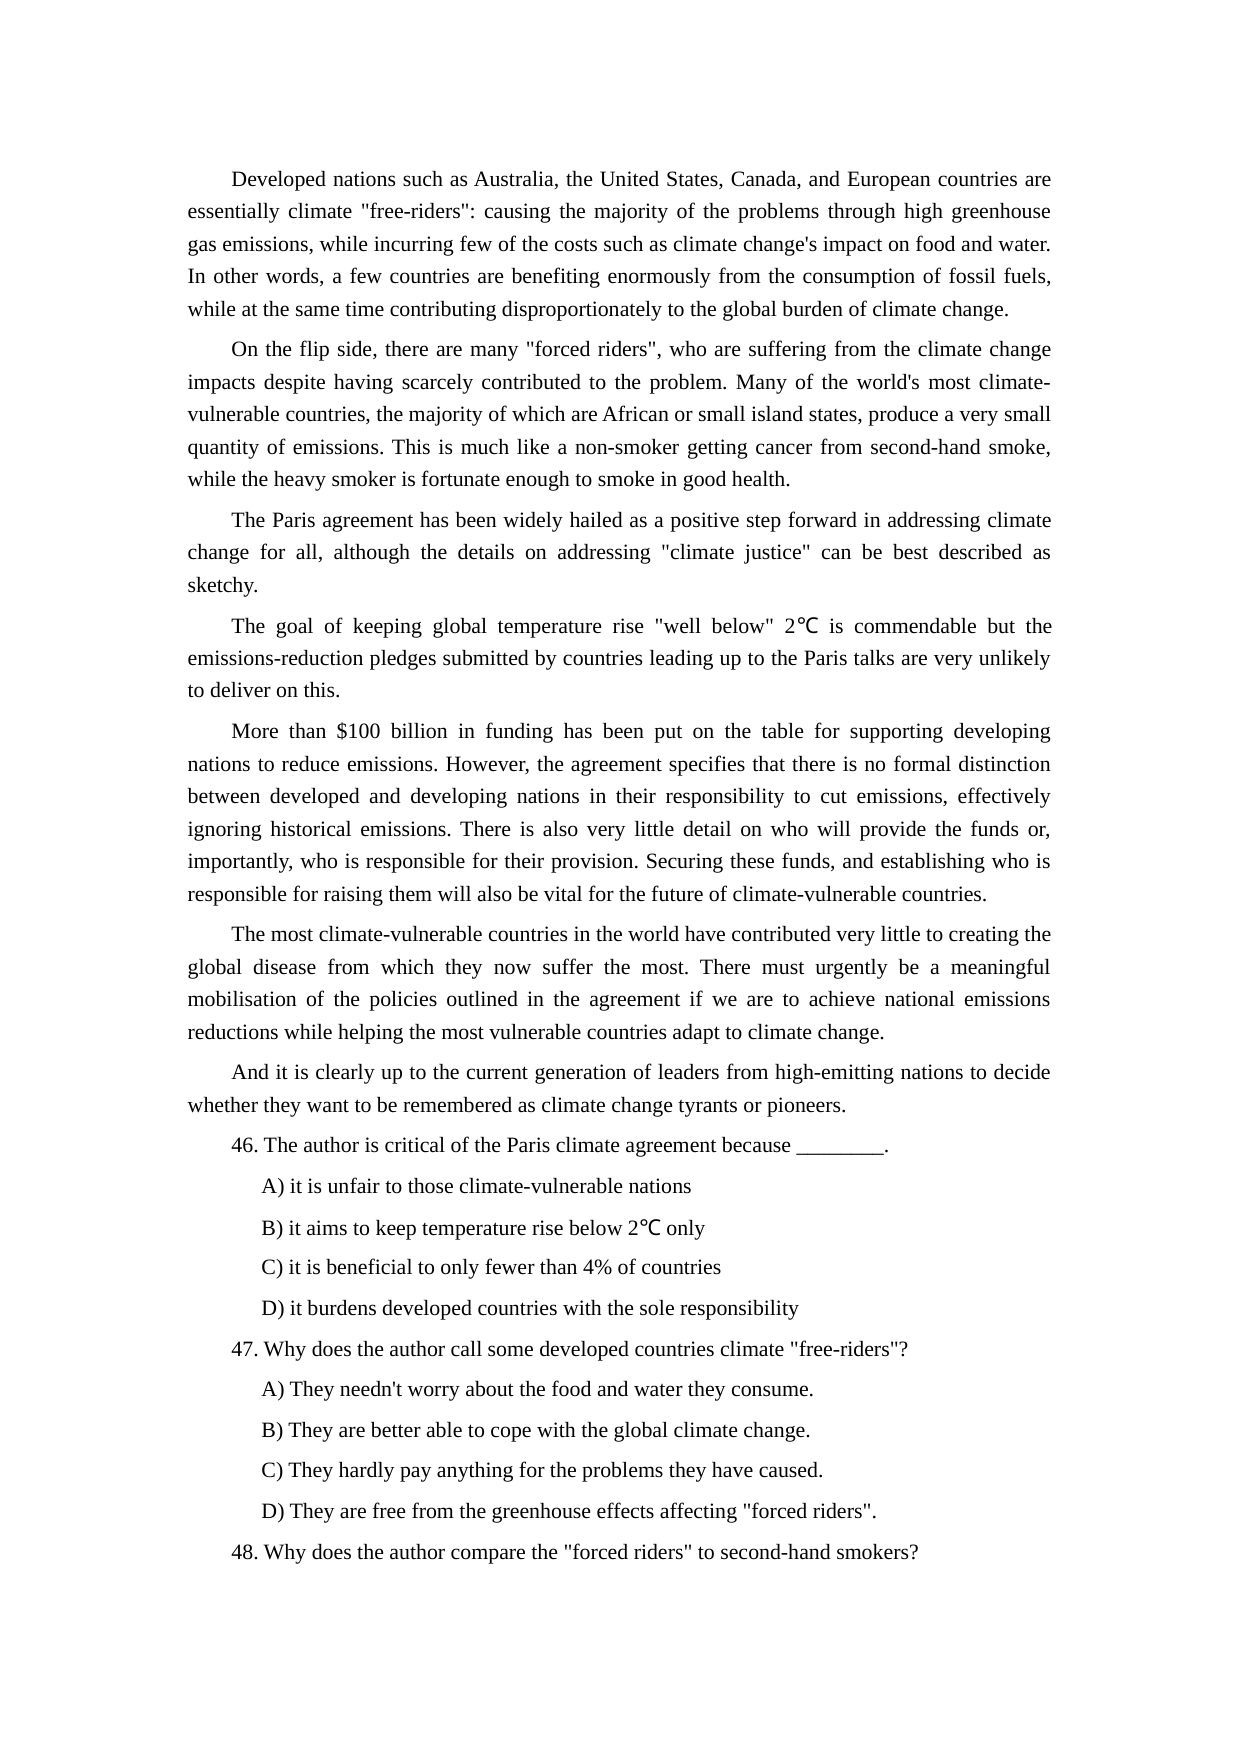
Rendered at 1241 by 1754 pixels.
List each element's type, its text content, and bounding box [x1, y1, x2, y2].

text D) it burdens developed countries with the sole responsibility [187, 1291, 1053, 1324]
text A) They needn't worry about the food and water they consume. [187, 1373, 1053, 1405]
text C) it is beneficial to only fewer than 4% of countries [187, 1251, 1053, 1283]
text And it is clearly up to the current generation of leaders from high-emitting nations to decide whether they want to be remembered as climate change tyrants or pioneers. [187, 1056, 1053, 1121]
text 46. The author is critical of the climate agreement because ________. [187, 1129, 1053, 1161]
text The goal of keeping global temperature rise "well below" is commendable but the emissions-reduction pledges submitted by countries leading up to the Paris talks are very unlikely to deliver on this. [187, 609, 1053, 706]
text B) it aims to keep temperature rise below only [187, 1210, 1053, 1243]
text D) They are free from the greenhouse effects affecting "forced riders". [187, 1494, 1053, 1527]
text 47. Why does the author call some developed countries climate "free-riders"? [187, 1332, 1053, 1364]
text The agreement has been widely hailed as a positive step forward in addressing climate change for all, although the details on addressing "climate justice" can be best described as sketchy. [187, 503, 1053, 601]
text More than $100 billion in funding has been put on the table for supporting developing nations to reduce emissions. However, the agreement specifies that there is no formal distinction between developed and developing nations in their responsibility to cut emissions, effectively ignoring historical emissions. There is also very little detail on who will provide the funds or, importantly, who is responsible for their provision. Securing these funds, and establishing who is responsible for raising them will also be vital for the future of climate-vulnerable countries. [187, 714, 1053, 909]
text A) it is unfair to those climate-vulnerable nations [187, 1169, 1053, 1202]
text B) They are better able to cope with the global climate change. [187, 1413, 1053, 1446]
text C) They hardly pay anything for the problems they have caused. [187, 1454, 1053, 1486]
text Developed nations such as , the , , and European countries are essentially climate "free-riders": causing the majority of the problems through high greenhouse gas emissions, while incurring few of the costs such as climate change's impact on food and water. In other words, a few countries are benefiting enormously from the consumption of fossil fuels, while at the same time contributing disproportionately to the global burden of climate change. [187, 162, 1053, 324]
text The most climate-vulnerable countries in the world have contributed very little to creating the global disease from which they now suffer the most. There must urgently be a meaningful mobilisation of the policies outlined in the agreement if we are to achieve national emissions reductions while helping the most vulnerable countries adapt to climate change. [187, 918, 1053, 1048]
text On the flip side, there are many "forced riders", who are suffering from the climate change impacts despite having scarcely contributed to the problem. Many of the world's most climate-vulnerable countries, the majority of which are African or small island states, produce a very small quantity of emissions. This is much like a non-smoker getting cancer from second-hand smoke, while the heavy smoker is fortunate enough to smoke in good health. [187, 333, 1053, 495]
text 48. Why does the author compare the "forced riders" to second-hand smokers? [187, 1535, 1053, 1568]
